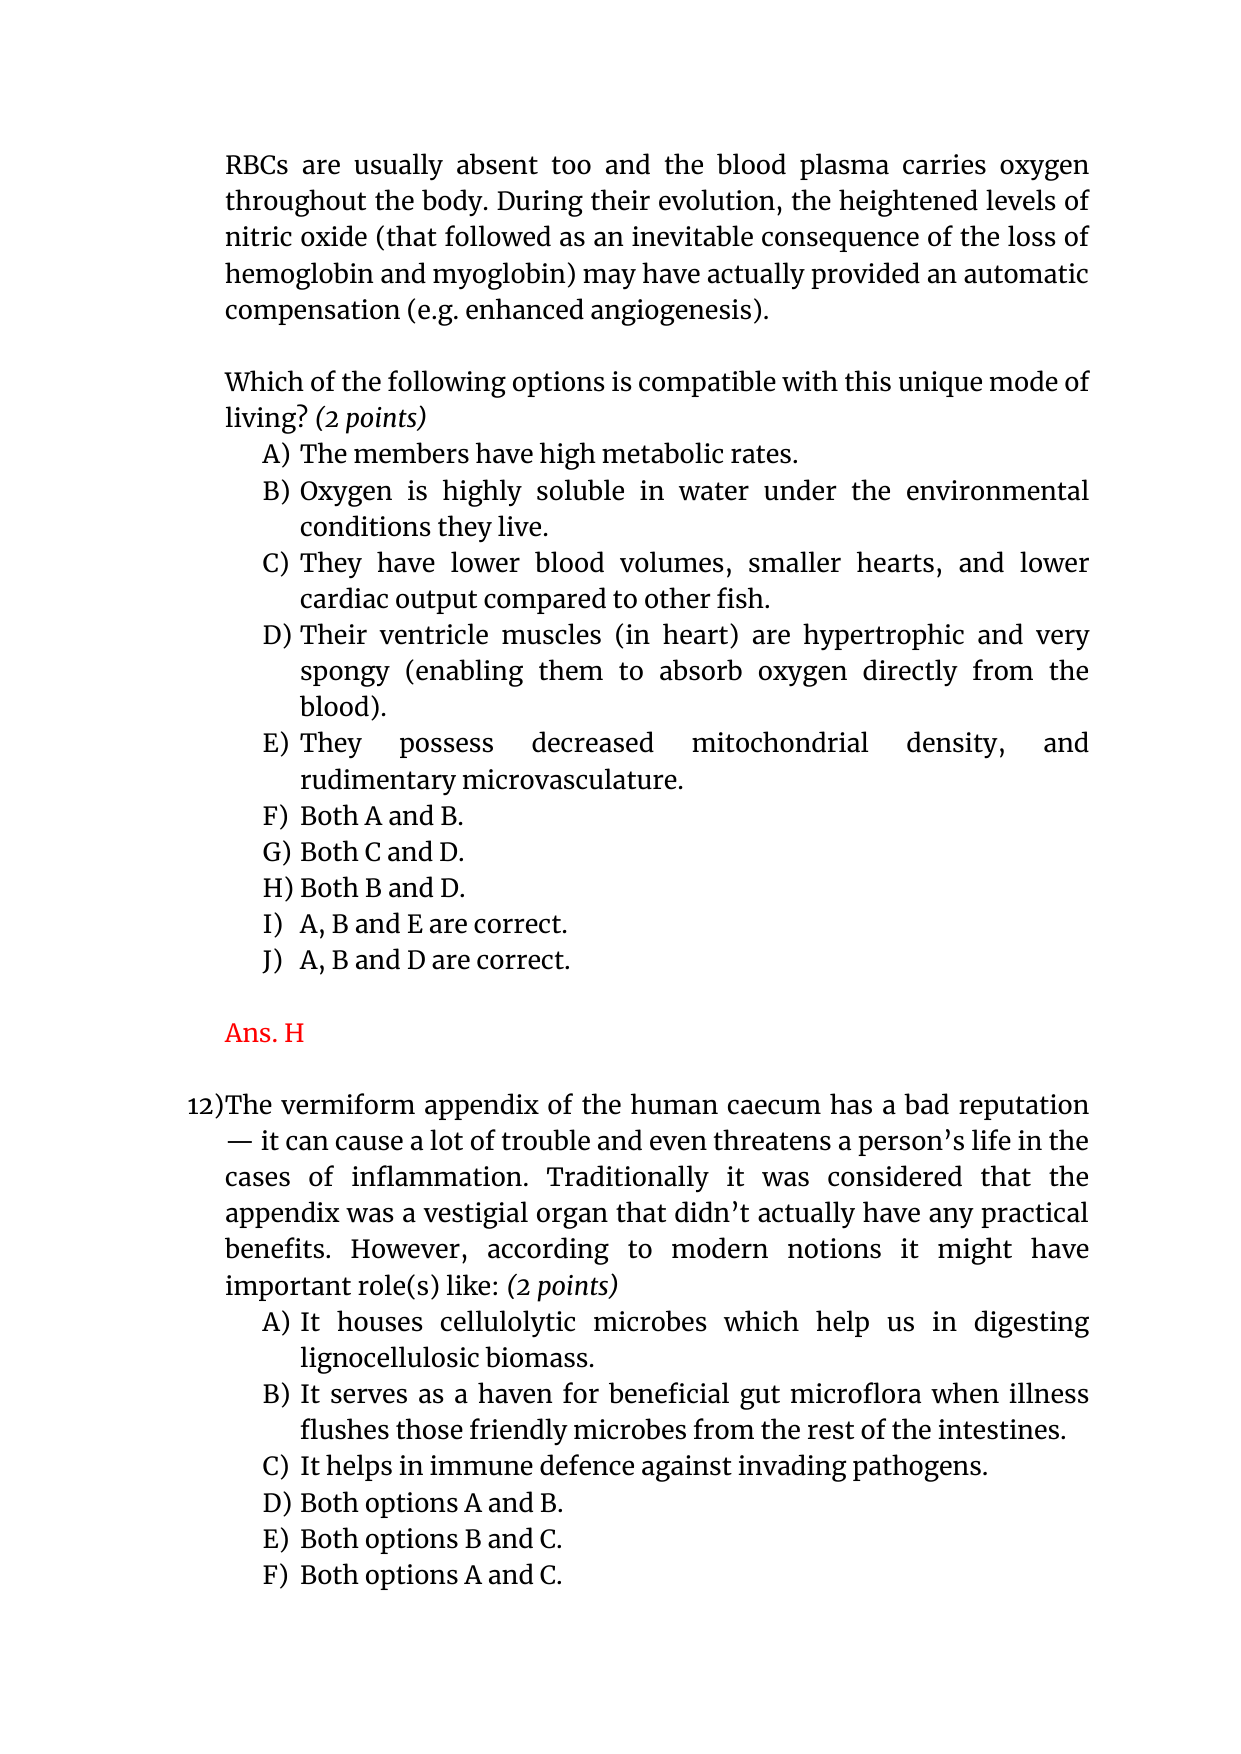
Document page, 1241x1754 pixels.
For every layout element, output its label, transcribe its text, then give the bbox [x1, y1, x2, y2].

text Which of the following options is compatible with this unique mode of living? (2 points) [225, 367, 1090, 434]
list The vermiform appendix of the human caecum has a bad reputation — it can cause a lot of trouble and even threatens a person’s life in the cases of inflammation. Traditionally it was considered that the appendix was a vestigial organ that didn’t actually have any practical benefits. However, according to modern notions it might have important role(s) like: (2 points) [187, 1090, 1090, 1302]
list Both options A and C. [262, 1560, 1090, 1591]
list The members have high metabolic rates. [262, 439, 1090, 471]
list Both options B and C. [262, 1523, 1090, 1555]
list They have lower blood volumes, smaller hearts, and lower cardiac output compared to other fish. [262, 548, 1090, 615]
text Ans. H [225, 1017, 1090, 1049]
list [187, 150, 1090, 326]
list Both A and B. [262, 801, 1090, 832]
list Both B and D. [262, 873, 1090, 904]
list Their ventricle muscles (in heart) are hypertrophic and very spongy (enabling them to absorb oxygen directly from the blood). [262, 620, 1090, 724]
list It helps in immune defence against invading pathogens. [262, 1451, 1090, 1483]
list They possess decreased mitochondrial density, and rudimentary microvasculature. [262, 728, 1090, 796]
list Oxygen is highly soluble in water under the environmental conditions they live. [262, 475, 1090, 543]
list Both options A and B. [262, 1487, 1090, 1519]
list It houses cellulolytic microbes which help us in digesting lignocellulosic biomass. [262, 1307, 1090, 1374]
list A, B and D are correct. [262, 945, 1090, 977]
list Both C and D. [262, 837, 1090, 868]
list A, B and E are correct. [262, 909, 1090, 941]
list It serves as a haven for beneficial gut microflora when illness flushes those friendly microbes from the rest of the intestines. [262, 1379, 1090, 1447]
